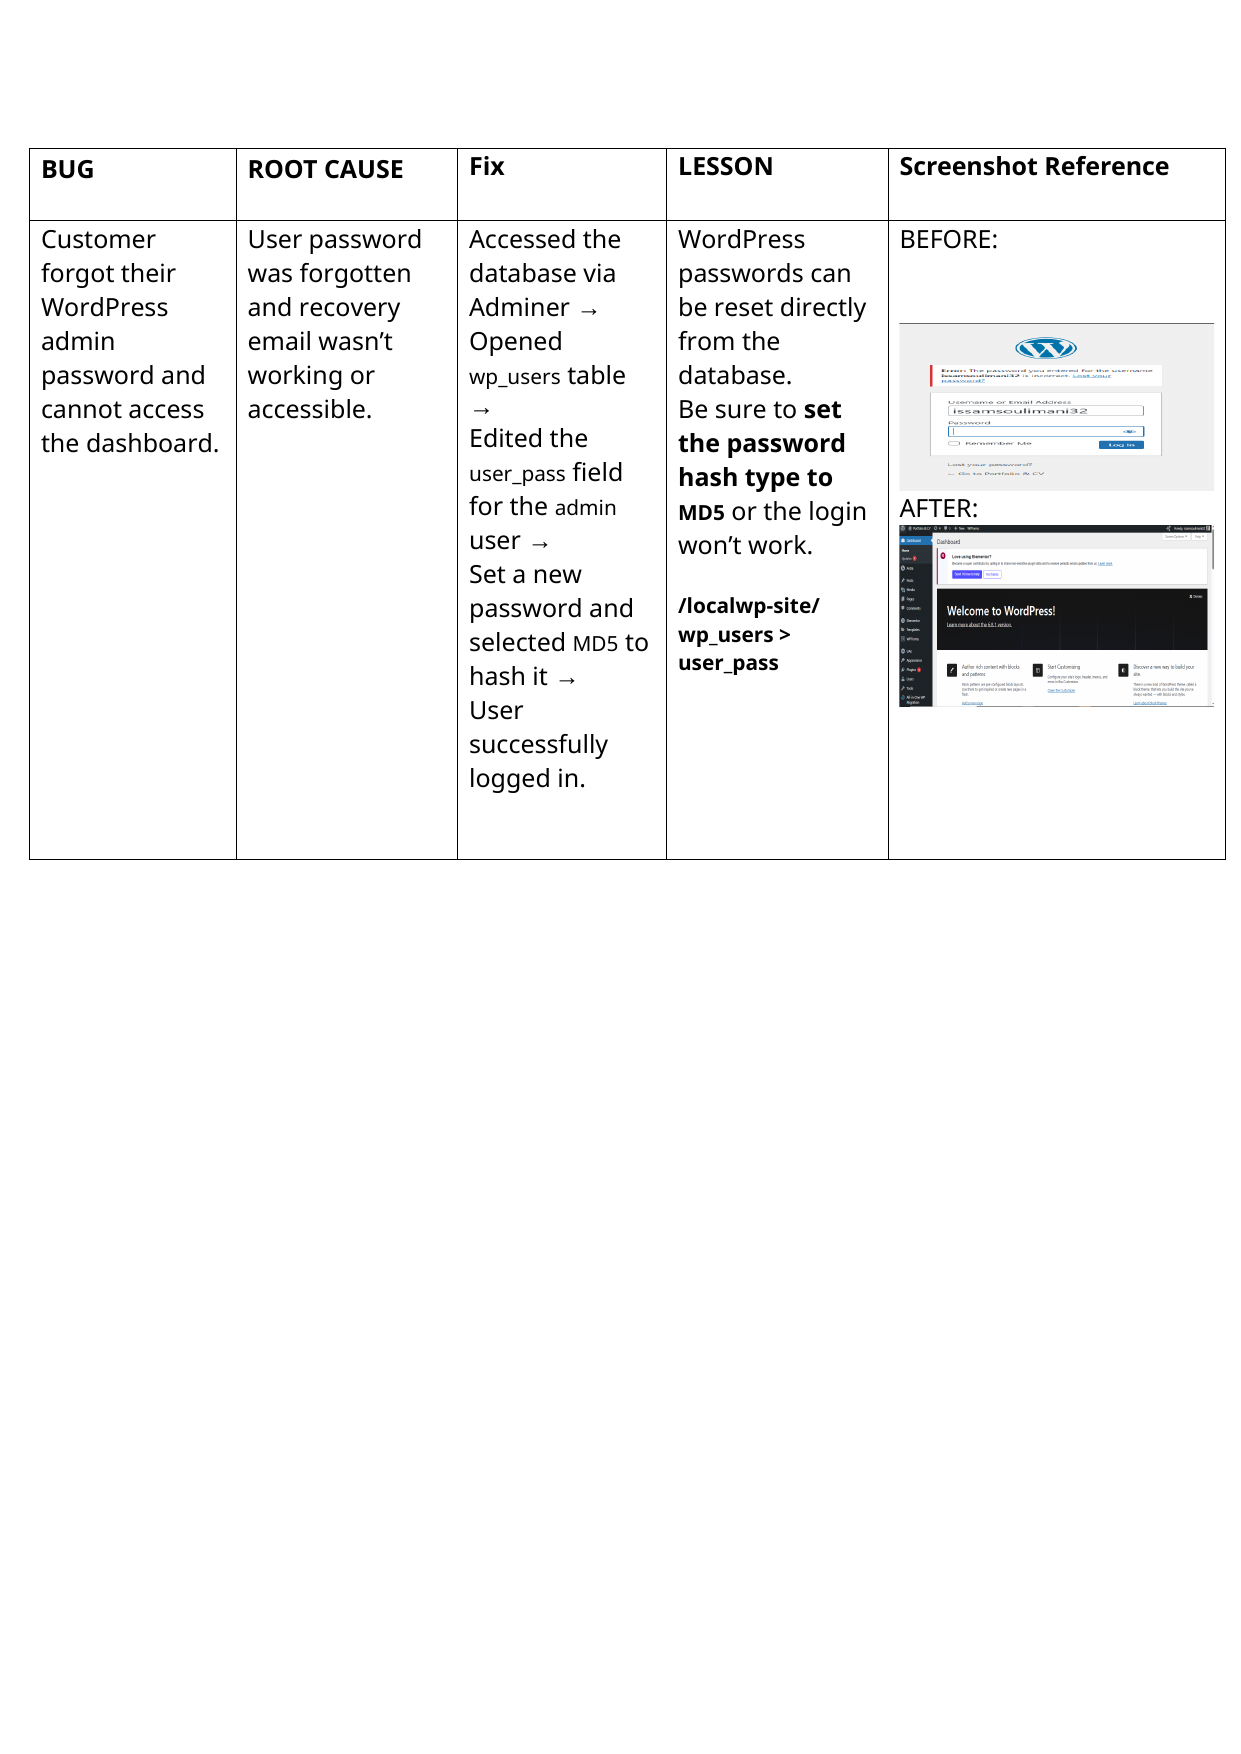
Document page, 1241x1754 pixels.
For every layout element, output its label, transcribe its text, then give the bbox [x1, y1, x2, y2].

table_cell WordPress passwords can be reset directly from the database. Be sure to set the password hash type to MD5 or the login won’t work. /localwp-site/wp_users > user_pass [667, 221, 888, 858]
table_header Fix [458, 149, 666, 220]
picture [899, 525, 1215, 707]
table_header BUG [30, 149, 236, 220]
table_header LESSON [667, 149, 888, 220]
table_cell Customer forgot their WordPress admin password and cannot access the dashboard. [30, 221, 236, 858]
table_cell User password was forgotten and recovery email wasn’t working or accessible. [237, 221, 457, 858]
table_cell Accessed the database via Adminer → Opened wp_users table → Edited the user_pass field for the admin user → Set a new password and selected MD5 to hash it → User successfully logged in. [458, 221, 666, 858]
picture [899, 323, 1215, 491]
table_header Screenshot Reference [889, 149, 1225, 220]
table_cell BEFORE: AFTER: [889, 221, 1225, 858]
table_header ROOT CAUSE [237, 149, 457, 220]
